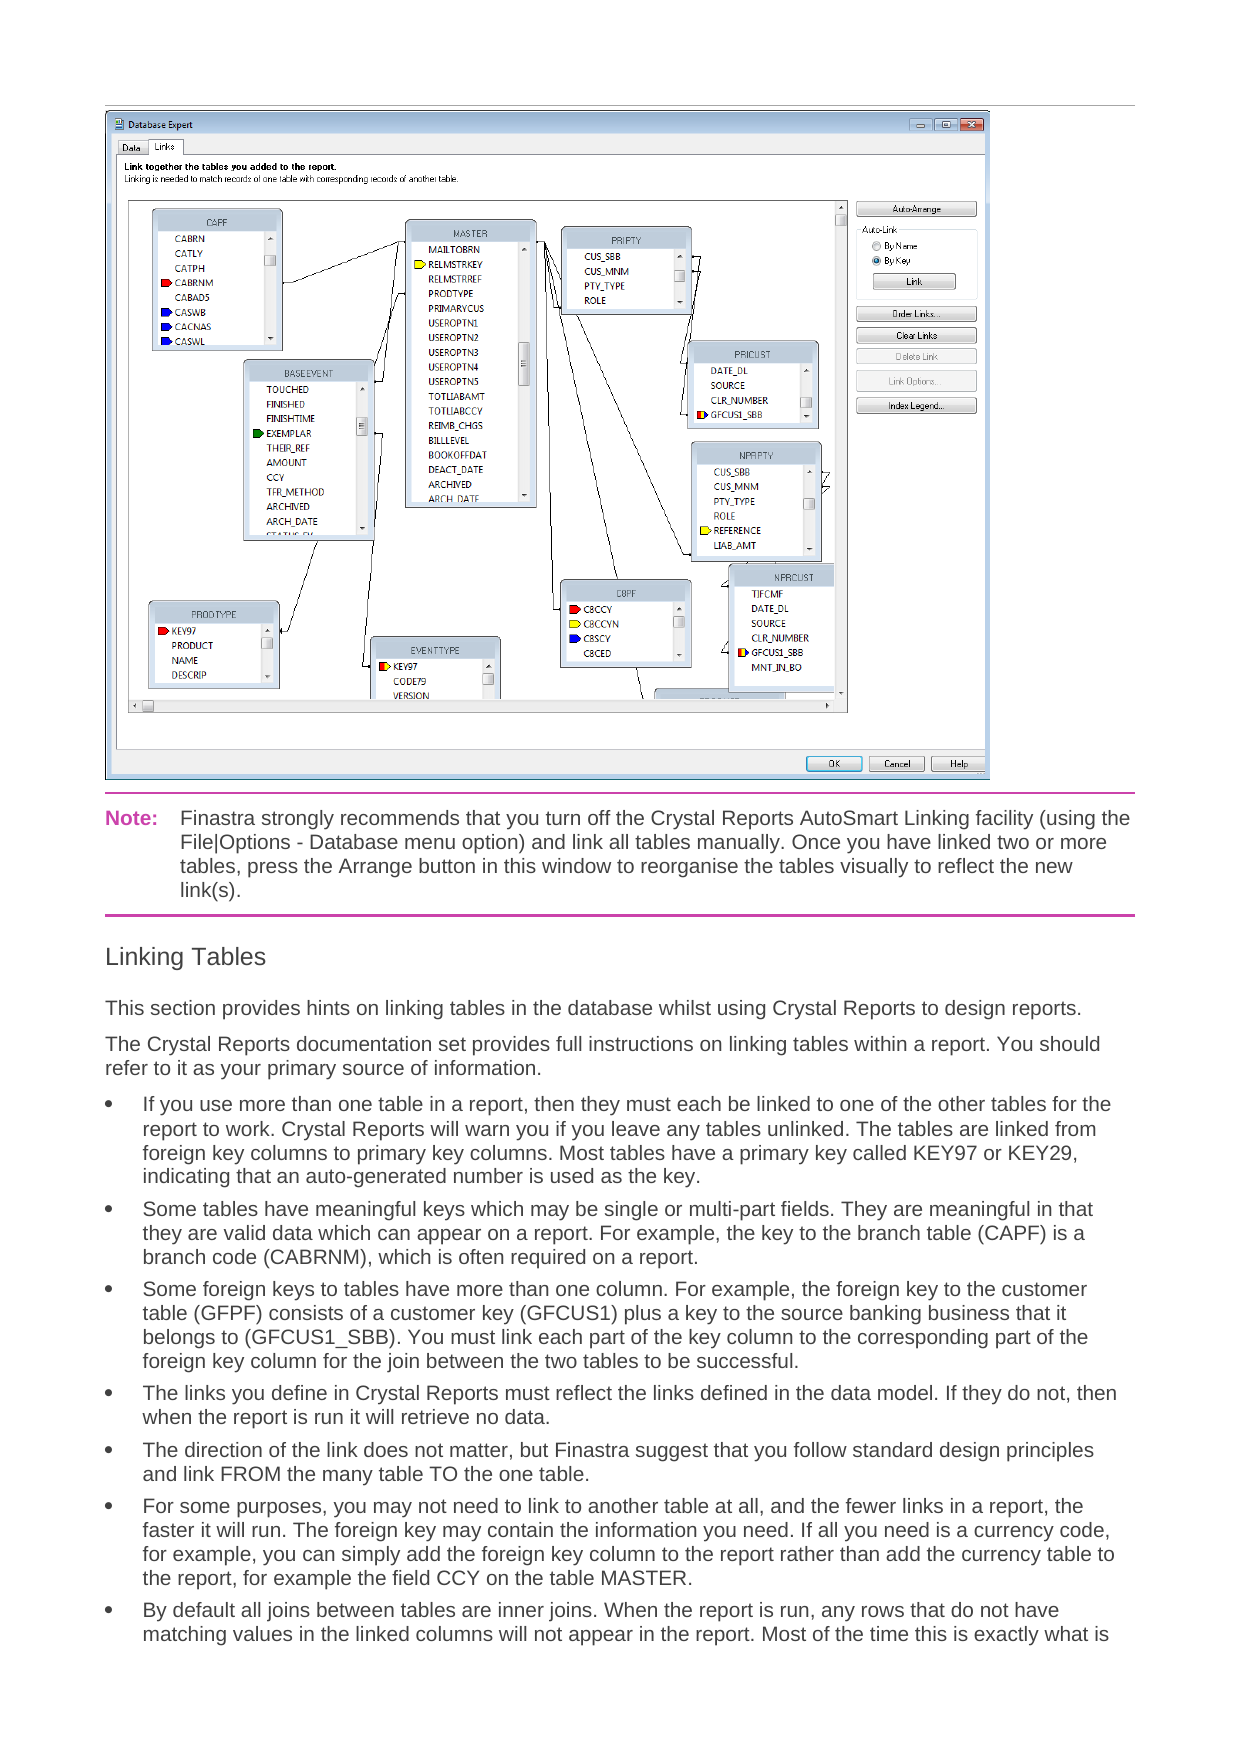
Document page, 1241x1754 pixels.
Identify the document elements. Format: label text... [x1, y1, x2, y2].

text This section provides hints on linking tables in the database whilst using Crystal Reports to design reports. [105, 995, 1135, 1019]
picture [105, 110, 990, 780]
text For some purposes, you may not need to link to another table at all, and the fewer links in a report, the faster it will run. The foreign key may contain the information you need. If all you need is a currency code, for example, you can simply add the foreign key column to the report rather than add the currency table to the report, for example the field CCY on the table MASTER. [105, 1494, 1135, 1590]
text Some foreign keys to tables have more than one column. For example, the foreign key to the customer table (GFPF) consists of a customer key (GFCUS1) plus a key to the source banking business that it belongs to (GFCUS1_SBB). You must link each part of the key column to the corresponding part of the foreign key column for the join between the two tables to be successful. [105, 1277, 1135, 1373]
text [105, 1598, 1135, 1646]
text Some tables have meaningful keys which may be single or multi-part fields. They are meaningful in that they are valid data which can appear on a report. For example, the key to the branch table (CAPF) is a branch code (CABRNM), which is often required on a report. [105, 1197, 1135, 1268]
text If you use more than one table in a report, then they must each be linked to one of the other tables for the report to work. Crystal Reports will warn you if you leave any tables unlinked. The tables are linked from foreign key columns to primary key columns. Most tables have a primary key called KEY97 or KEY29, indicating that an auto-generated number is used as the key. [105, 1092, 1135, 1188]
text The links you define in Crystal Reports must reflect the links defined in the data model. If they do not, then when the report is run it will retrieve no data. [105, 1381, 1135, 1429]
subtitle Linking Tables [105, 942, 1135, 970]
text Finastra strongly recommends that you turn off the Crystal Reports AutoSmart Linking facility (using the File|Options - Database menu option) and link all tables manually. Once you have linked two or more tables, press the Arrange button in this window to reorganise the tables visually to reflect the new link(s). [105, 794, 1135, 914]
text The direction of the link does not matter, but Finastra suggest that you follow standard design principles and link FROM the many table TO the one table. [105, 1437, 1135, 1486]
text The Crystal Reports documentation set provides full instructions on linking tables within a report. You should refer to it as your primary source of information. [105, 1032, 1135, 1080]
